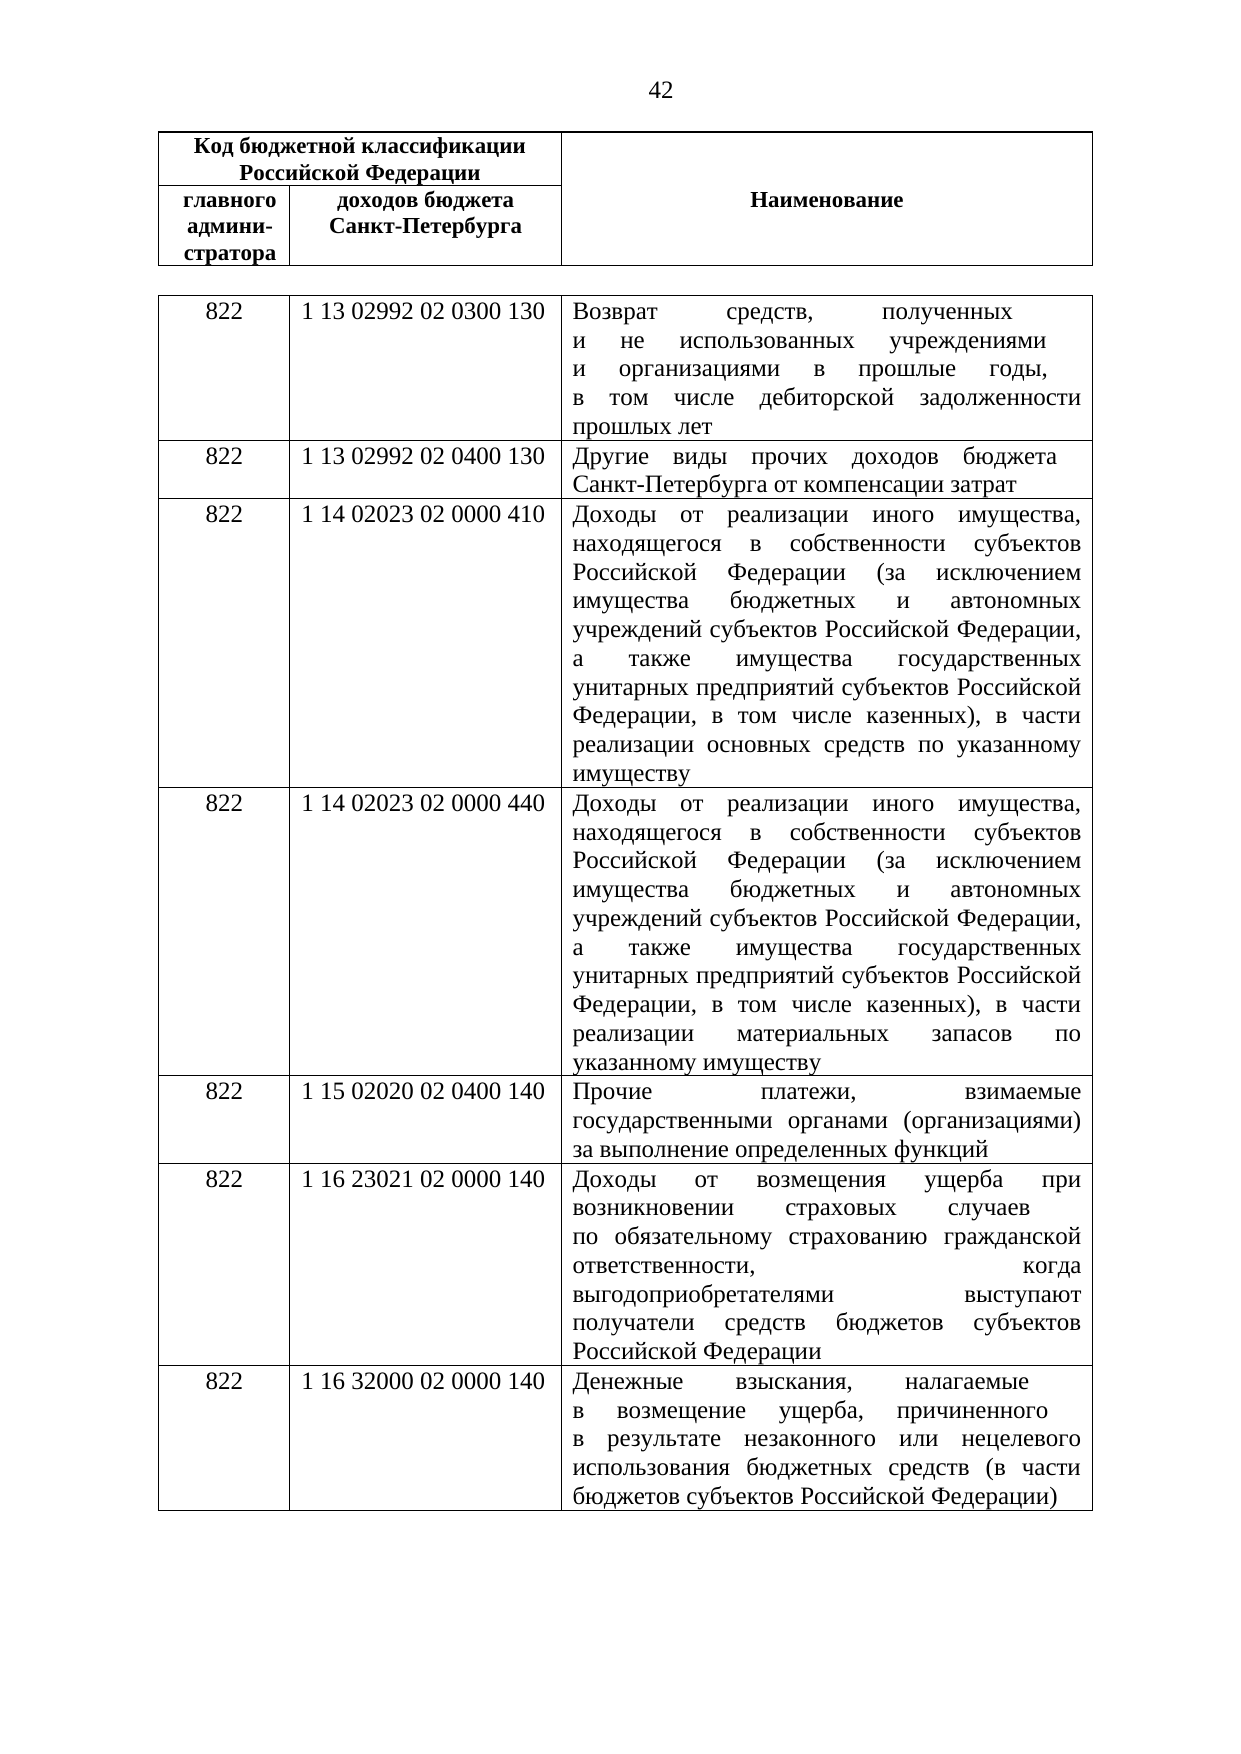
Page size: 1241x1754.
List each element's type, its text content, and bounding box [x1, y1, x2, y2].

table_cell Денежные взыскания, налагаемые в возмещение ущерба, причиненного в результате незаконного или нецелевого использования бюджетных средств (в части бюджетов субъектов Российской Федерации) [562, 1366, 1092, 1510]
table_cell Прочие платежи, взимаемые государственными органами (организациями) за выполнение определенных функций [562, 1076, 1092, 1163]
table_cell 822 [159, 1366, 289, 1510]
table_cell 822 [159, 441, 289, 498]
table_cell 822 [159, 788, 289, 1075]
table_cell Доходы от возмещения ущерба при возникновении страховых случаев по обязательному страхованию гражданской ответственности, когда выгодоприобретателями выступают получатели средств бюджетов субъектов Российской Федерации [562, 1164, 1092, 1365]
table_cell 1 15 02020 02 0400 140 [290, 1076, 561, 1163]
table_cell 1 16 32000 02 0000 140 [290, 1366, 561, 1510]
table_cell Доходы от реализации иного имущества, находящегося в собственности субъектов Российской Федерации (за исключением имущества бюджетных и автономных учреждений субъектов Российской Федерации, а также имущества государственных унитарных предприятий субъектов Российской Федерации, в том числе казенных), в части реализации материальных запасов по указанному имуществу [562, 788, 1092, 1075]
table_cell 1 13 02992 02 0300 130 [290, 296, 561, 440]
table_cell 822 [159, 296, 289, 440]
table_cell Доходы от реализации иного имущества, находящегося в собственности субъектов Российской Федерации (за исключением имущества бюджетных и автономных учреждений субъектов Российской Федерации, а также имущества государственных унитарных предприятий субъектов Российской Федерации, в том числе казенных), в части реализации основных средств по указанному имуществу [562, 499, 1092, 787]
table_cell 1 16 23021 02 0000 140 [290, 1164, 561, 1365]
table_cell 822 [159, 1076, 289, 1163]
table_cell 1 14 02023 02 0000 410 [290, 499, 561, 787]
table_cell 822 [159, 1164, 289, 1365]
table_cell Возврат средств, полученных и не использованных учреждениями и организациями в прошлые годы, в том числе дебиторской задолженности прошлых лет [562, 296, 1092, 440]
table_cell 1 13 02992 02 0400 130 [290, 441, 561, 498]
table_cell 1 14 02023 02 0000 440 [290, 788, 561, 1075]
table_cell Другие виды прочих доходов бюджета Санкт-Петербурга от компенсации затрат [562, 441, 1092, 498]
table_cell 822 [159, 499, 289, 787]
